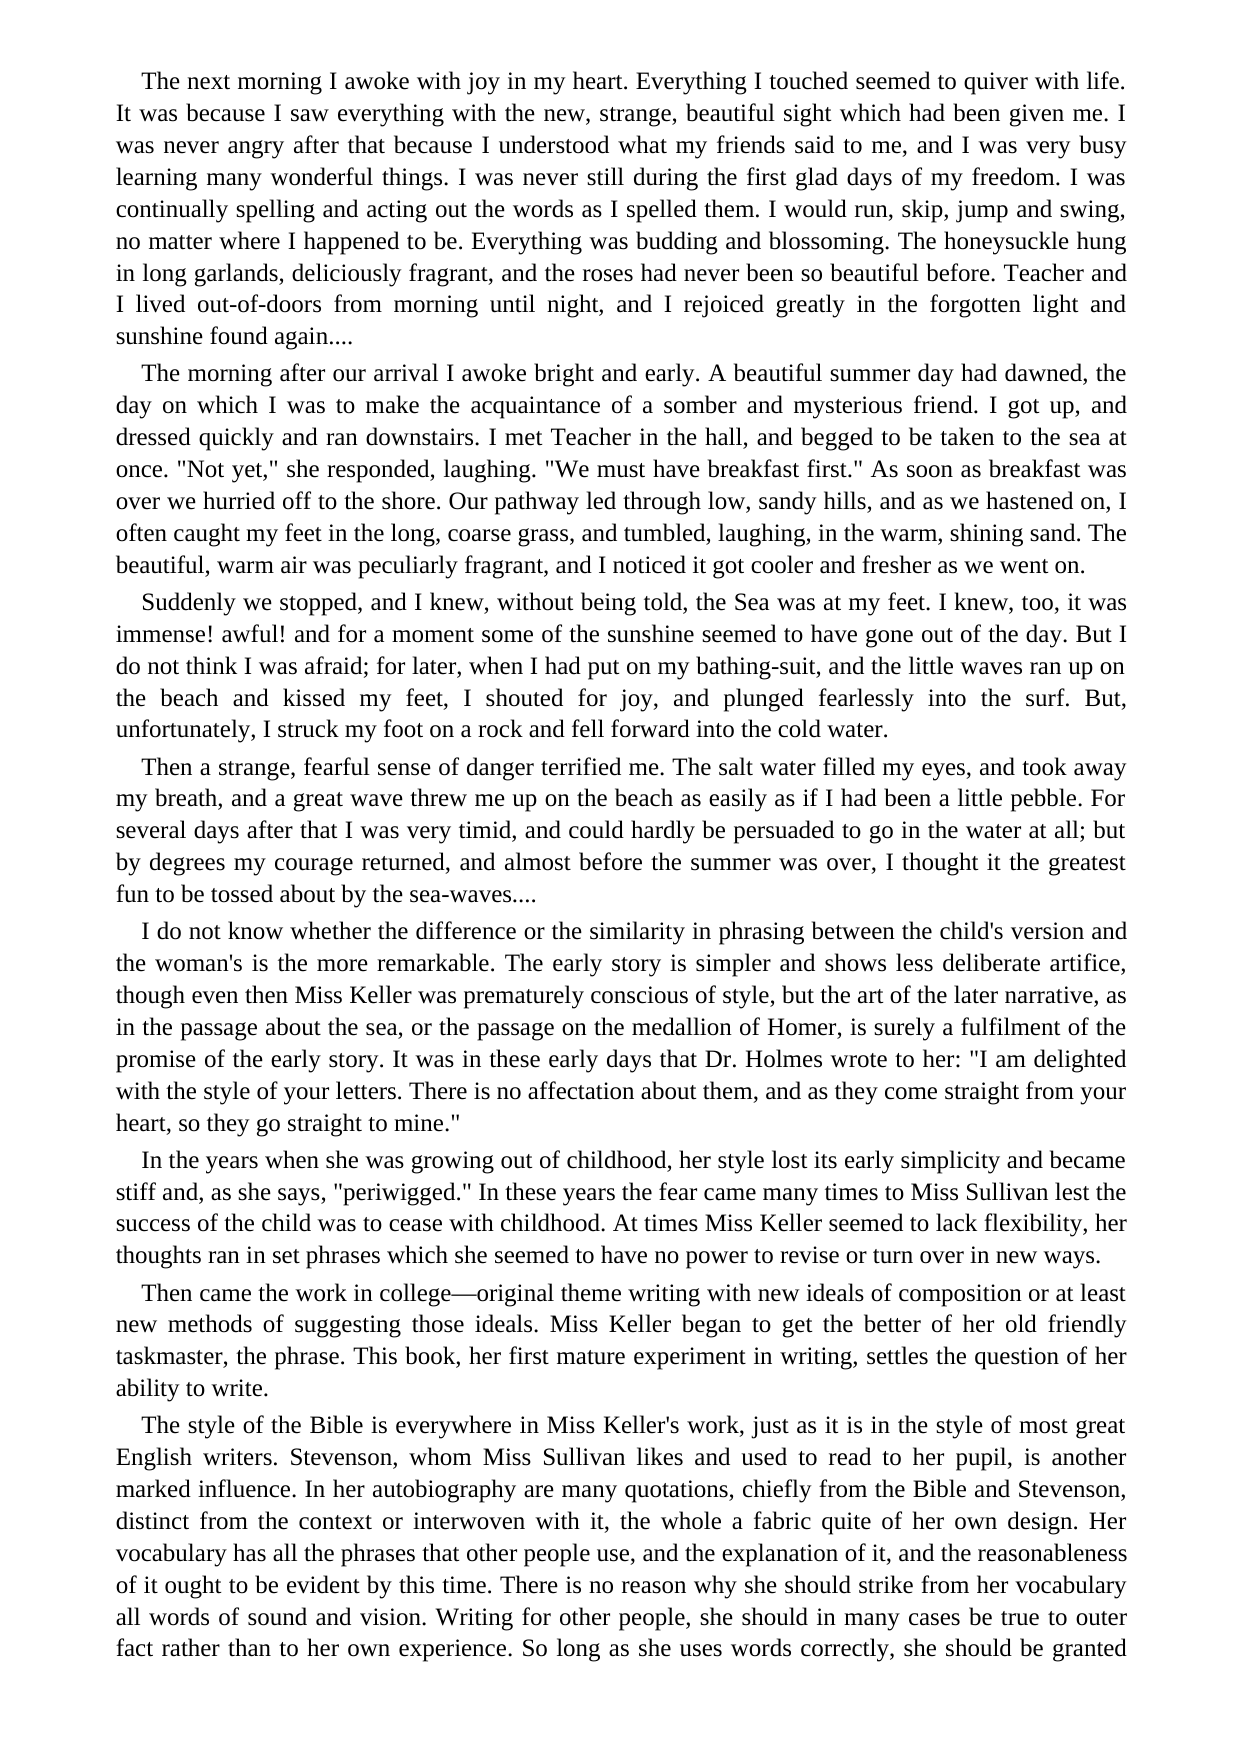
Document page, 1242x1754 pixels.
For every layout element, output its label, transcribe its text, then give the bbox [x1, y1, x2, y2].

text Suddenly we stopped, and I knew, without being told, the Sea was at my feet. I knew, too, it was immense! awful! and for a moment some of the sunshine seemed to have gone out of the day. But I do not think I was afraid; for later, when I had put on my bathing-suit, and the little waves ran up on the beach and kissed my feet, I shouted for joy, and plunged fearlessly into the surf. But, unfortunately, I struck my foot on a rock and fell forward into the cold water. [116, 587, 1128, 743]
text Then came the work in college—original theme writing with new ideals of composition or at least new methods of suggesting those ideals. Miss Keller began to get the better of her old friendly taskmaster, the phrase. This book, her first mature experiment in writing, settles the question of her ability to write. [116, 1278, 1128, 1402]
text Then a strange, fearful sense of danger terrified me. The salt water filled my eyes, and took away my breath, and a great wave threw me up on the beach as easily as if I had been a little pebble. For several days after that I was very timid, and could hardly be persuaded to go in the water at all; but by degrees my courage returned, and almost before the summer was over, I thought it the greatest fun to be tossed about by the sea-waves.... [116, 752, 1128, 908]
text The morning after our arrival I awoke bright and early. A beautiful summer day had dawned, the day on which I was to make the acquaintance of a somber and mysterious friend. I got up, and dressed quickly and ran downstairs. I met Teacher in the hall, and begged to be taken to the sea at once. "Not yet," she responded, laughing. "We must have breakfast first." As soon as breakfast was over we hurried off to the shore. Our pathway led through low, sandy hills, and as we hastened on, I often caught my feet in the long, coarse grass, and tumbled, laughing, in the warm, shining sand. The beautiful, warm air was peculiarly fragrant, and I noticed it got cooler and fresher as we went on. [116, 358, 1128, 578]
text The next morning I awoke with joy in my heart. Everything I touched seemed to quiver with life. It was because I saw everything with the new, strange, beautiful sight which had been given me. I was never angry after that because I understood what my friends said to me, and I was very busy learning many wonderful things. I was never still during the first glad days of my freedom. I was continually spelling and acting out the words as I spelled them. I would run, skip, jump and swing, no matter where I happened to be. Everything was budding and blossoming. The honeysuckle hung in long garlands, deliciously fragrant, and the roses had never been so beautiful before. Teacher and I lived out-of-doors from morning until night, and I rejoiced greatly in the forgotten light and sunshine found again.... [116, 66, 1128, 350]
text I do not know whether the difference or the similarity in phrasing between the child's version and the woman's is the more remarkable. The early story is simpler and shows less deliberate artifice, though even then Miss Keller was prematurely conscious of style, but the art of the later narrative, as in the passage about the sea, or the passage on the medallion of Homer, is surely a fulfilment of the promise of the early story. It was in these early days that Dr. Holmes wrote to her: "I am delighted with the style of your letters. There is no affectation about them, and as they come straight from your heart, so they go straight to mine." [116, 916, 1128, 1136]
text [116, 1410, 1128, 1662]
text In the years when she was growing out of childhood, her style lost its early simplicity and became stiff and, as she says, "periwigged." In these years the fear came many times to Miss Sullivan lest the success of the child was to cease with childhood. At times Miss Keller seemed to lack flexibility, her thoughts ran in set phrases which she seemed to have no power to revise or turn over in new ways. [116, 1145, 1128, 1269]
